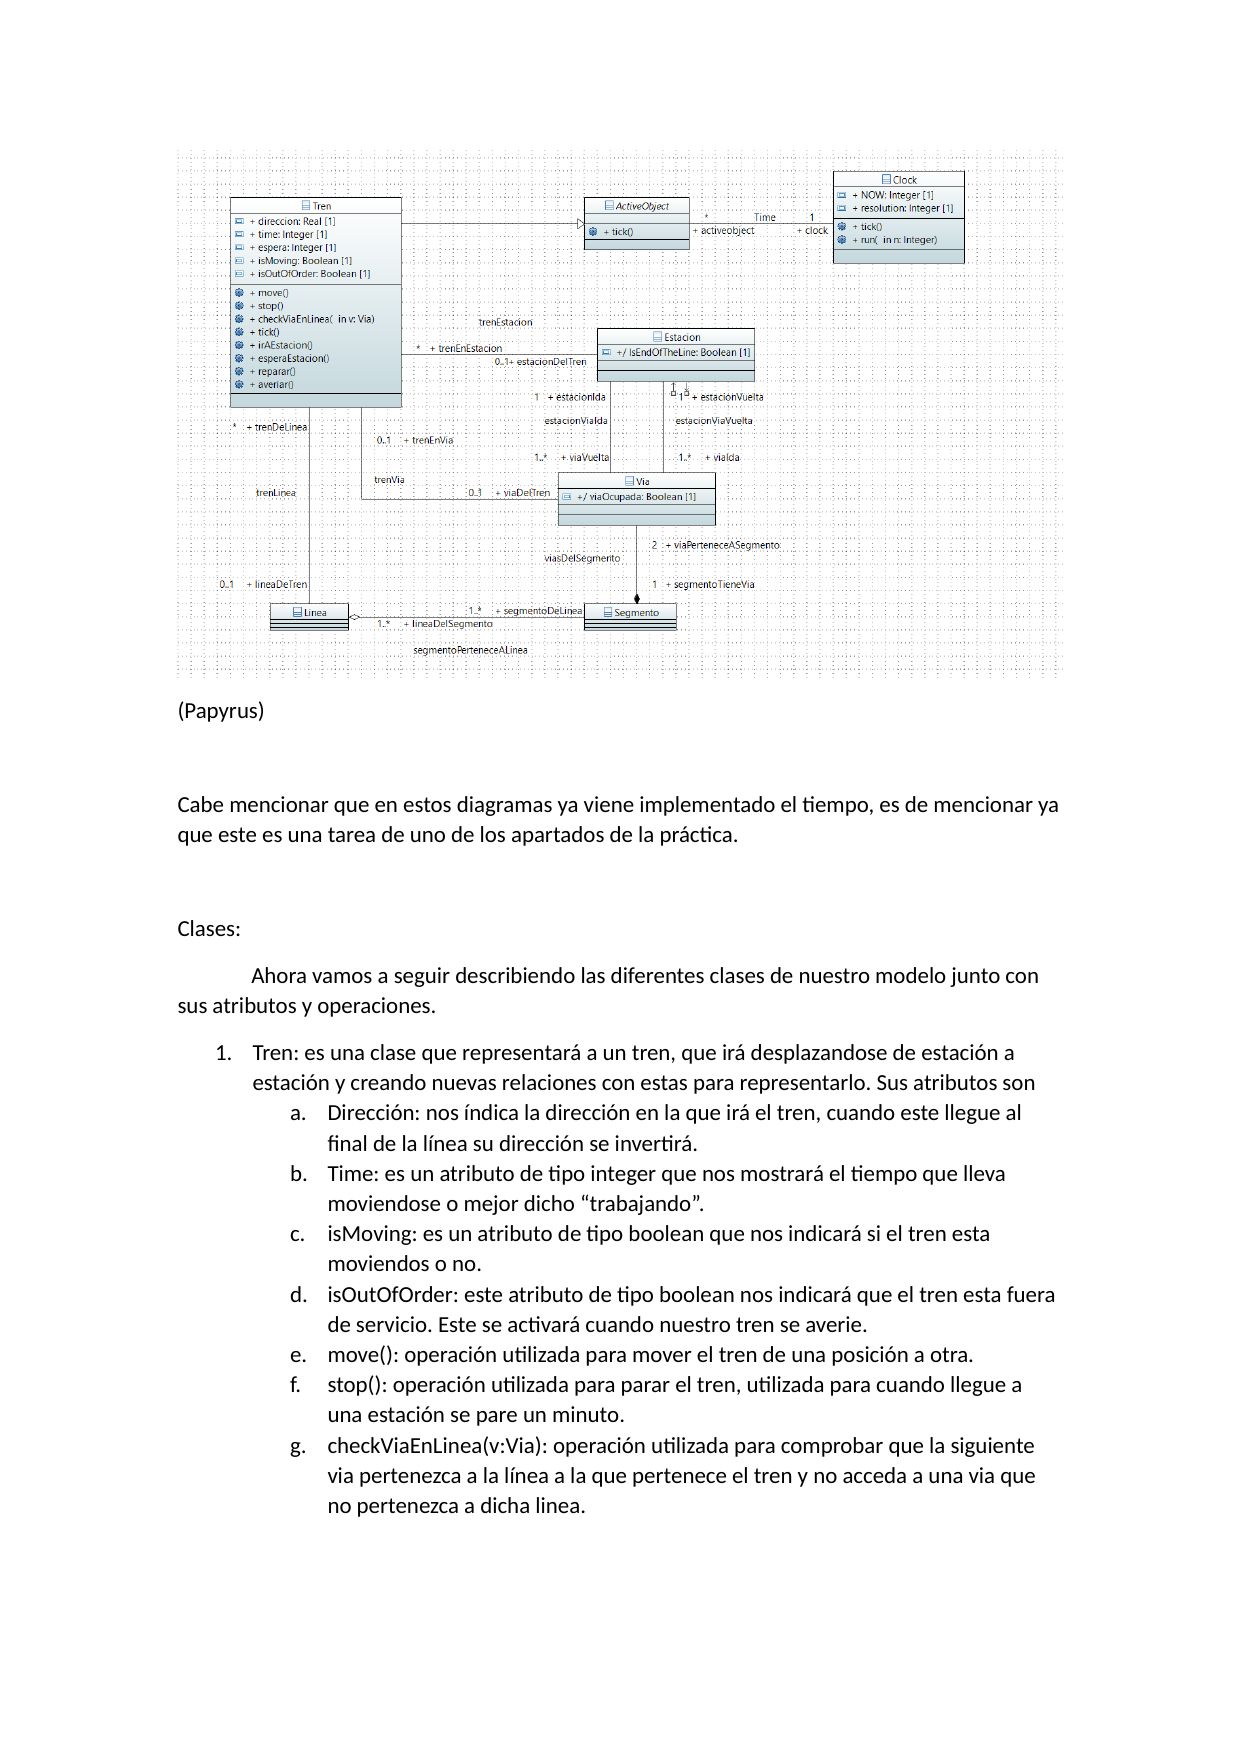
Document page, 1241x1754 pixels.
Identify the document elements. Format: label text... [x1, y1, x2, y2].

text Ahora vamos a seguir describiendo las diferentes clases de nuestro modelo junto con sus atributos y operaciones. [177, 961, 1063, 1019]
list stop(): operación utilizada para parar el tren, utilizada para cuando llegue a una estación se pare un minuto. [290, 1370, 1063, 1428]
list isOutOfOrder: este atributo de tipo boolean nos indicará que el tren esta fuera de servicio. Este se activará cuando nuestro tren se averie. [290, 1280, 1063, 1338]
picture [177, 147, 1063, 678]
list Dirección: nos índica la dirección en la que irá el tren, cuando este llegue al final de la línea su dirección se invertirá. [290, 1098, 1063, 1157]
list Tren: es una clase que representará a un tren, que irá desplazandose de estación a estación y creando nuevas relaciones con estas para representarlo. Sus atributos son [215, 1038, 1063, 1096]
text Clases: [177, 914, 1063, 942]
list isMoving: es un atributo de tipo boolean que nos indicará si el tren esta moviendos o no. [290, 1219, 1063, 1277]
list checkViaEnLinea(v:Via): operación utilizada para comprobar que la siguiente via pertenezca a la línea a la que pertenece el tren y no acceda a una via que no pertenezca a dicha linea. [290, 1431, 1063, 1519]
text Cabe mencionar que en estos diagramas ya viene implementado el tiempo, es de mencionar ya que este es una tarea de uno de los apartados de la práctica. [177, 790, 1063, 848]
text (Papyrus) [177, 696, 1063, 724]
list Time: es un atributo de tipo integer que nos mostrará el tiempo que lleva moviendose o mejor dicho “trabajando”. [290, 1159, 1063, 1217]
list move(): operación utilizada para mover el tren de una posición a otra. [290, 1340, 1063, 1368]
